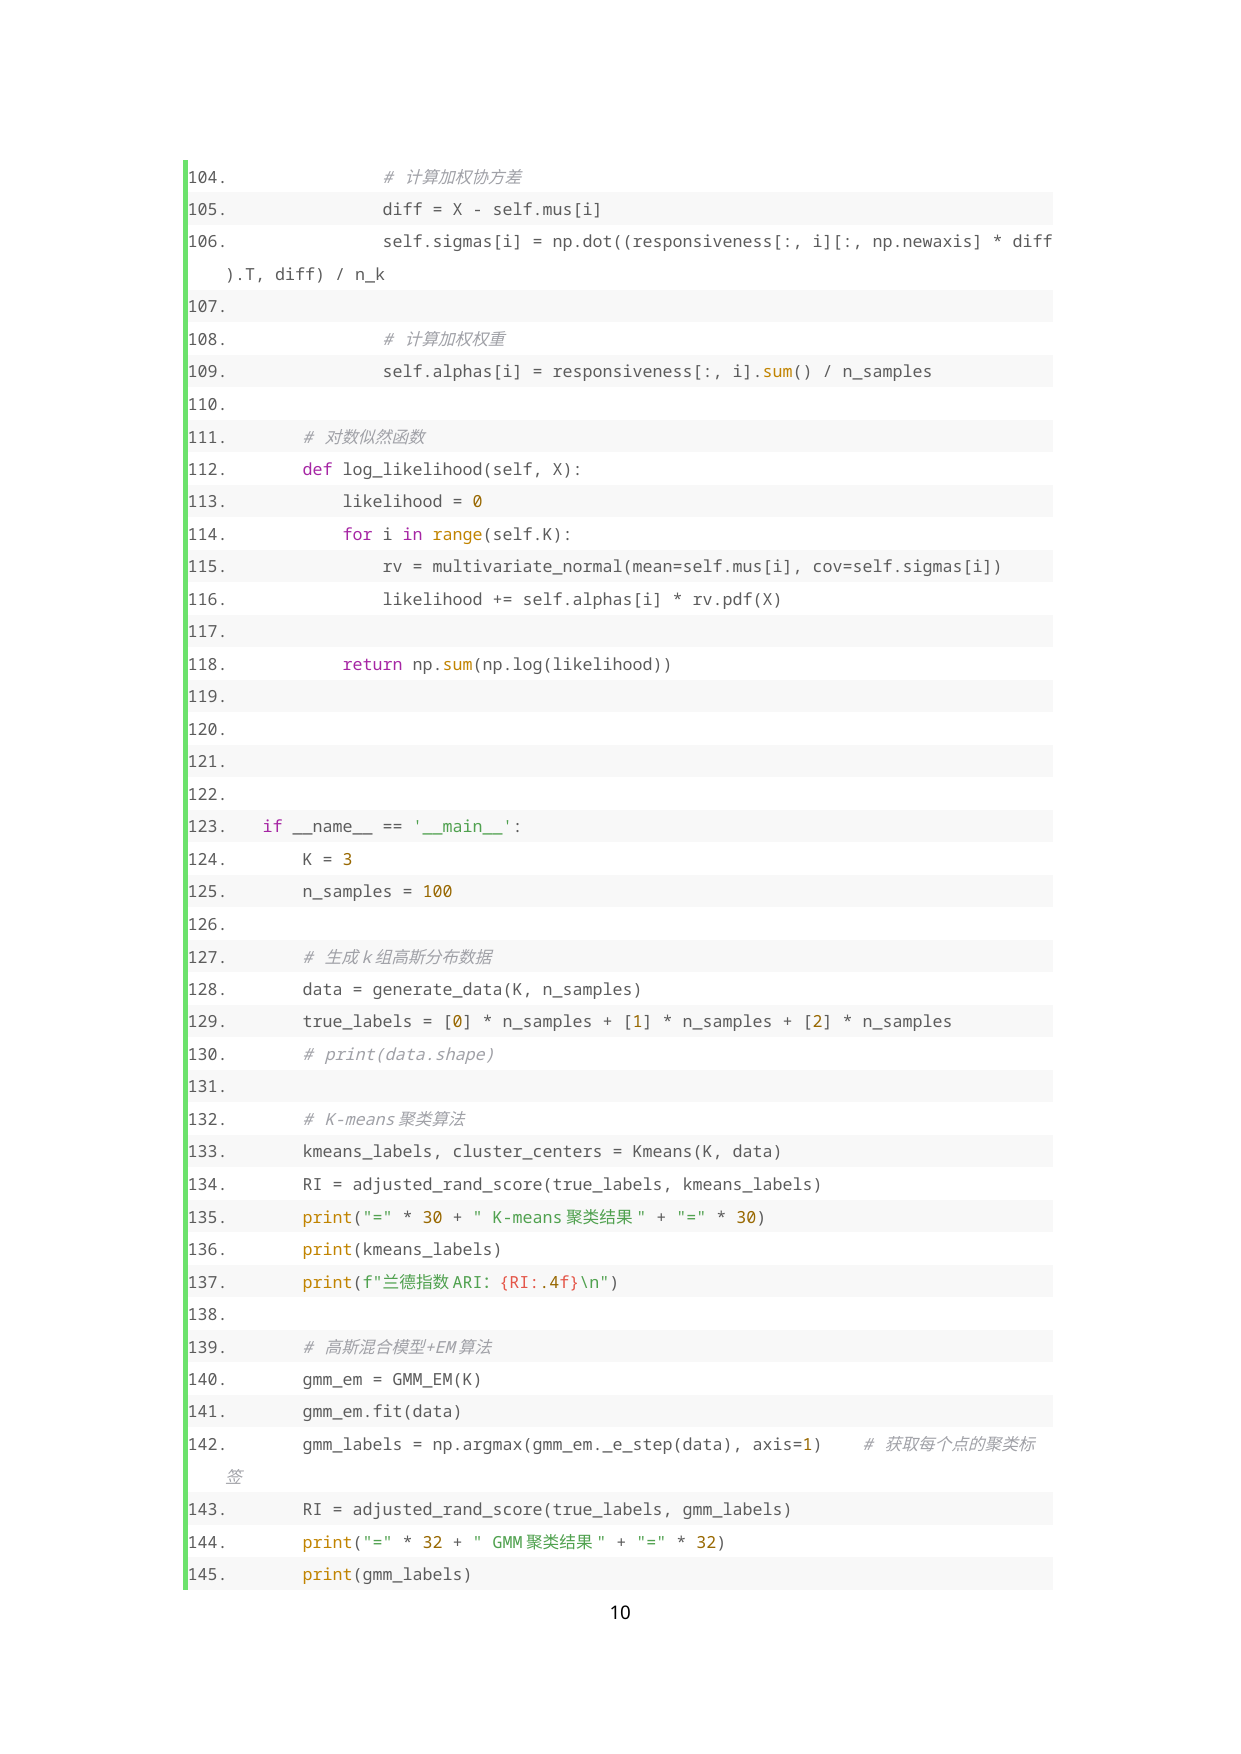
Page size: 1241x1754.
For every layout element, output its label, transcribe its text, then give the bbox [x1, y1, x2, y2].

list # print(data.shape) [188, 1037, 1053, 1070]
list data = generate_data(K, n_samples) [188, 972, 1053, 1005]
list gmm_em.fit(data) [188, 1395, 1053, 1427]
list print(f"兰德指数ARI：{RI:.4f}\n") [188, 1265, 1053, 1297]
list kmeans_labels, cluster_centers = Kmeans(K, data) [188, 1135, 1053, 1167]
list diff = X - self.mus[i] [188, 192, 1053, 225]
list likelihood = 0 [188, 485, 1053, 517]
list likelihood += self.alphas[i] * rv.pdf(X) [188, 582, 1053, 615]
list # 生成k组高斯分布数据 [188, 940, 1053, 972]
list gmm_em = GMM_EM(K) [188, 1362, 1053, 1395]
list for i in range(self.K): [188, 517, 1053, 550]
list # 高斯混合模型+EM算法 [188, 1330, 1053, 1362]
list true_labels = [0] * n_samples + [1] * n_samples + [2] * n_samples [188, 1005, 1053, 1037]
list print("=" * 32 + " GMM聚类结果 " + "=" * 32) [188, 1525, 1053, 1557]
list self.sigmas[i] = np.dot((responsiveness[:, i][:, np.newaxis] * diff).T, diff) / n_k [188, 225, 1053, 290]
list print("=" * 30 + " K-means聚类结果 " + "=" * 30) [188, 1200, 1053, 1232]
list K = 3 [188, 842, 1053, 875]
list print(gmm_labels) [188, 1557, 1053, 1590]
list # K-means聚类算法 [188, 1102, 1053, 1135]
list return np.sum(np.log(likelihood)) [188, 647, 1053, 680]
list rv = multivariate_normal(mean=self.mus[i], cov=self.sigmas[i]) [188, 550, 1053, 582]
list RI = adjusted_rand_score(true_labels, gmm_labels) [188, 1492, 1053, 1525]
list gmm_labels = np.argmax(gmm_em._e_step(data), axis=1) # 获取每个点的聚类标签 [188, 1427, 1053, 1492]
list self.alphas[i] = responsiveness[:, i].sum() / n_samples [188, 355, 1053, 387]
list # 对数似然函数 [188, 420, 1053, 452]
list if __name__ == '__main__': [188, 810, 1053, 842]
list # 计算加权权重 [188, 322, 1053, 355]
list RI = adjusted_rand_score(true_labels, kmeans_labels) [188, 1167, 1053, 1200]
list # 计算加权协方差 [188, 160, 1053, 192]
list print(kmeans_labels) [188, 1232, 1053, 1265]
list n_samples = 100 [188, 875, 1053, 907]
list def log_likelihood(self, X): [188, 452, 1053, 485]
